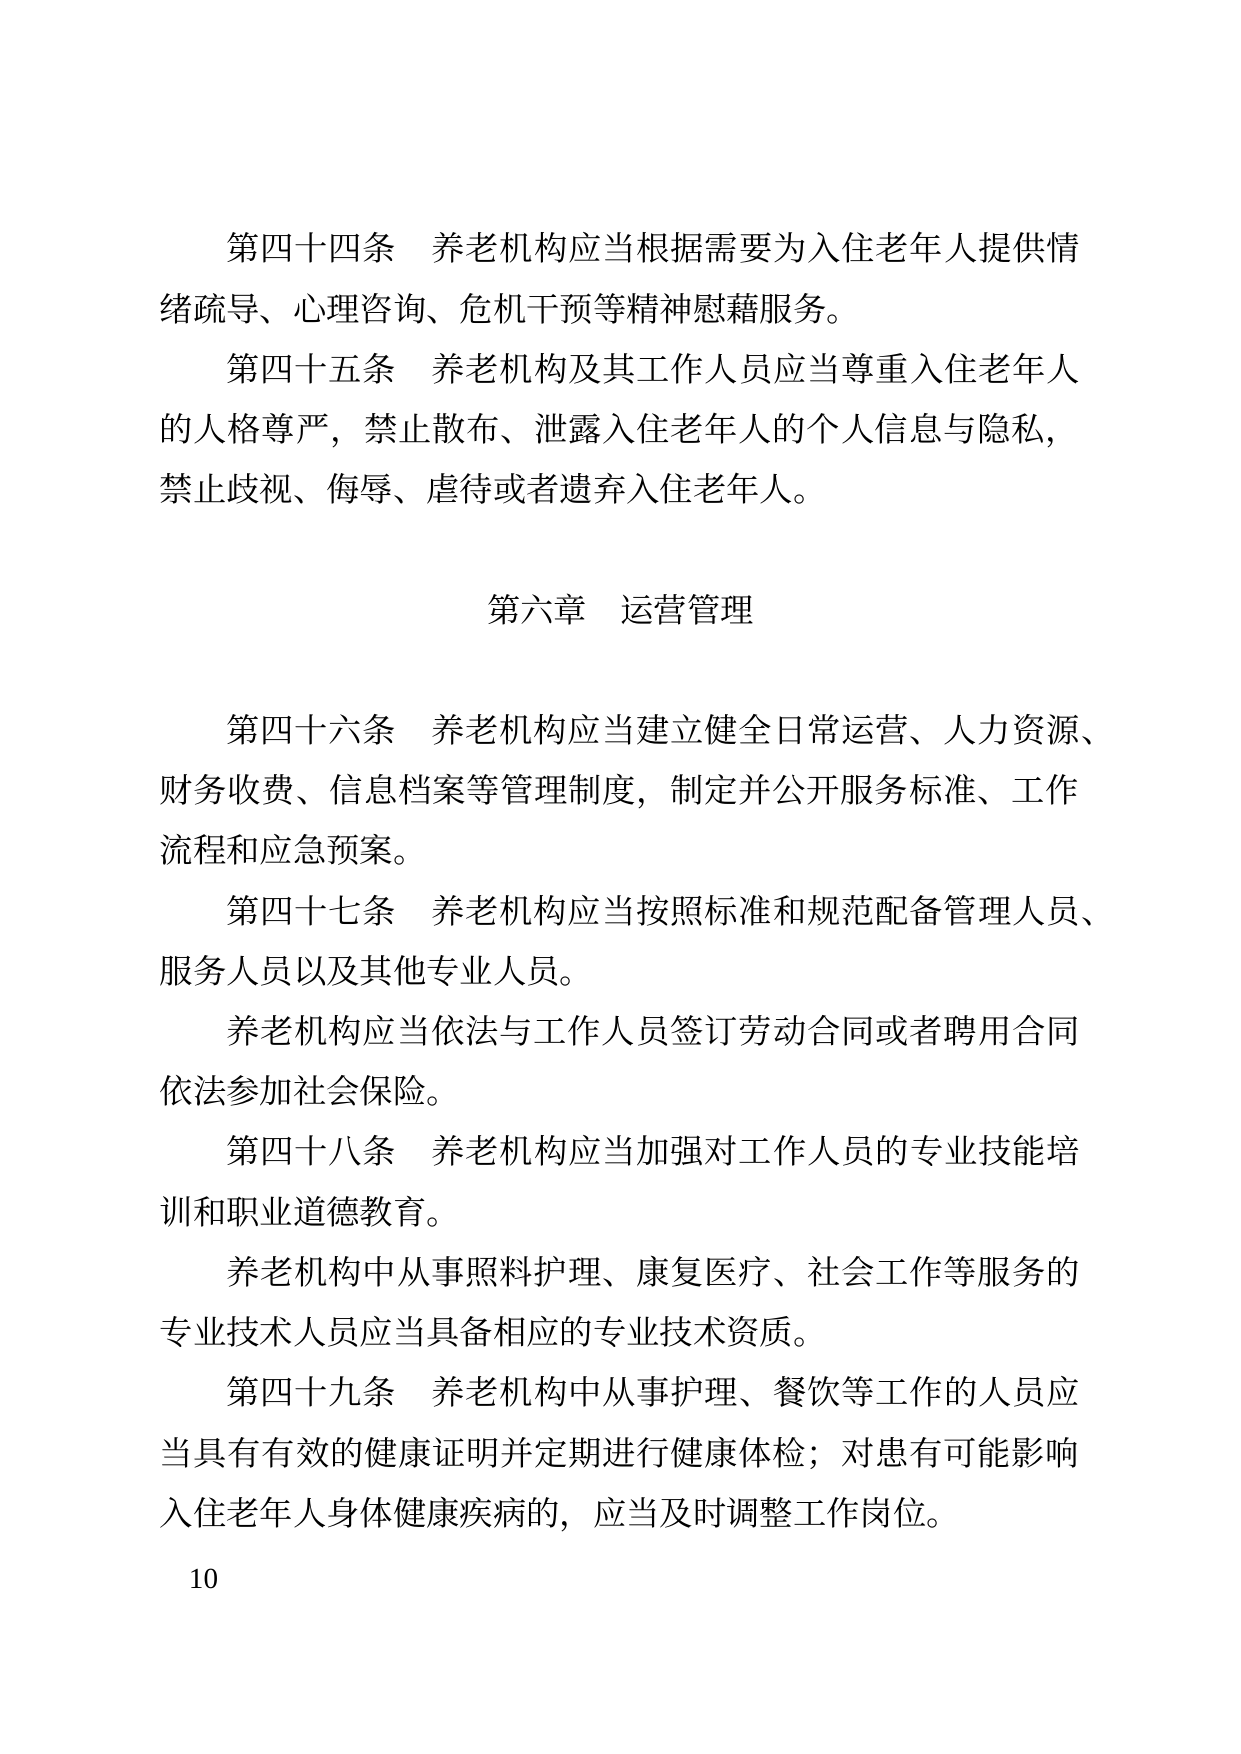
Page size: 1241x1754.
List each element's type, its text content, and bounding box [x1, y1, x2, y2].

text 第四十五条 养老机构及其工作人员应当尊重入住老年人的人格尊严，禁止散布、泄露入住老年人的个人信息与隐私，禁止歧视、侮辱、虐待或者遗弃入住老年人。 [159, 333, 1081, 514]
text 第四十六条 养老机构应当建立健全日常运营、人力资源、财务收费、信息档案等管理制度，制定并公开服务标准、工作流程和应急预案。 [159, 694, 1081, 875]
text 第四十九条 养老机构中从事护理、餐饮等工作的人员应当具有有效的健康证明并定期进行健康体检；对患有可能影响入住老年人身体健康疾病的，应当及时调整工作岗位。 [159, 1357, 1081, 1537]
text 第六章 运营管理 [159, 574, 1081, 634]
text 第四十八条 养老机构应当加强对工作人员的专业技能培训和职业道德教育。 [159, 1116, 1081, 1236]
text 养老机构中从事照料护理、康复医疗、社会工作等服务的专业技术人员应当具备相应的专业技术资质。 [159, 1236, 1081, 1357]
text 第四十七条 养老机构应当按照标准和规范配备管理人员、服务人员以及其他专业人员。 [159, 875, 1081, 995]
text 第四十四条 养老机构应当根据需要为入住老年人提供情绪疏导、心理咨询、危机干预等精神慰藉服务。 [159, 213, 1081, 333]
text 养老机构应当依法与工作人员签订劳动合同或者聘用合同，依法参加社会保险。 [159, 995, 1081, 1116]
